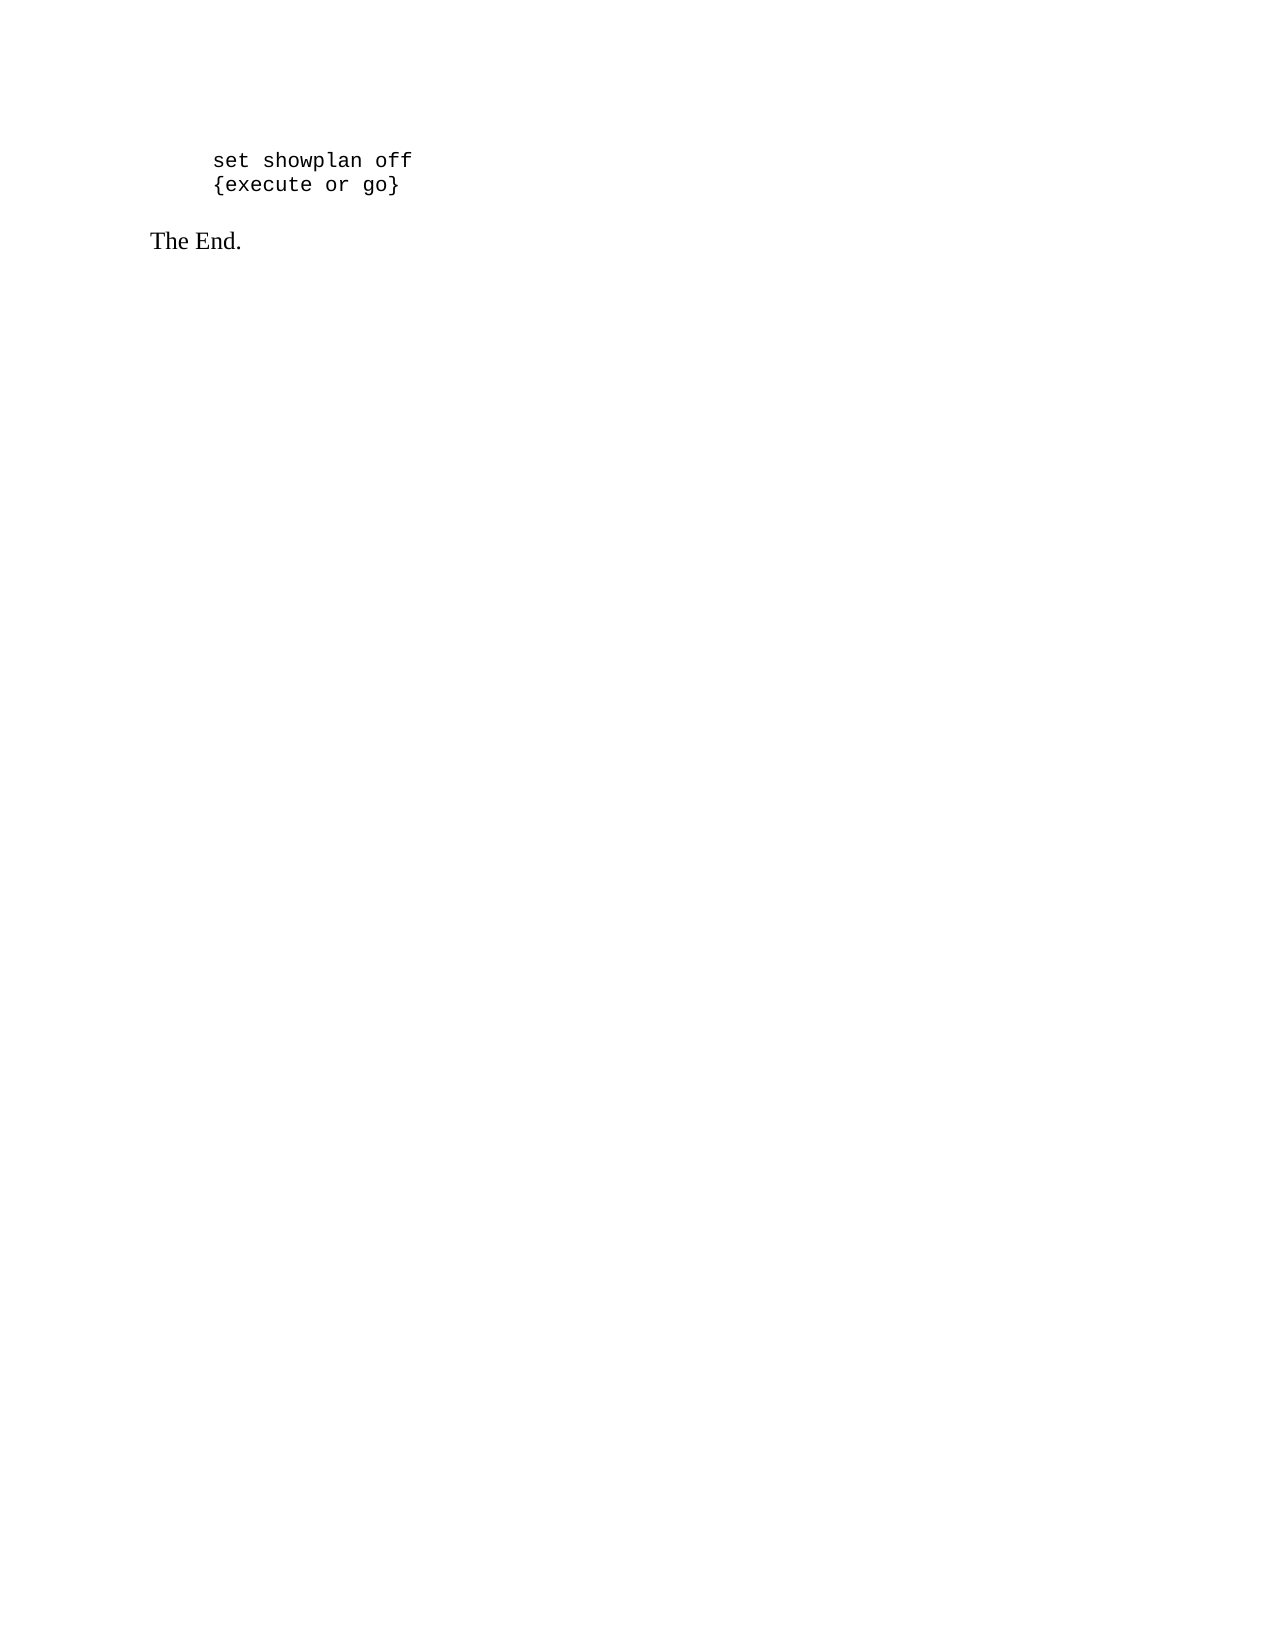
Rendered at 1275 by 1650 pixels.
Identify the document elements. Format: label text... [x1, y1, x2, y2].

text The End. [150, 226, 1125, 255]
text set showplan off [150, 150, 1125, 174]
text {execute or go} [150, 174, 1125, 197]
